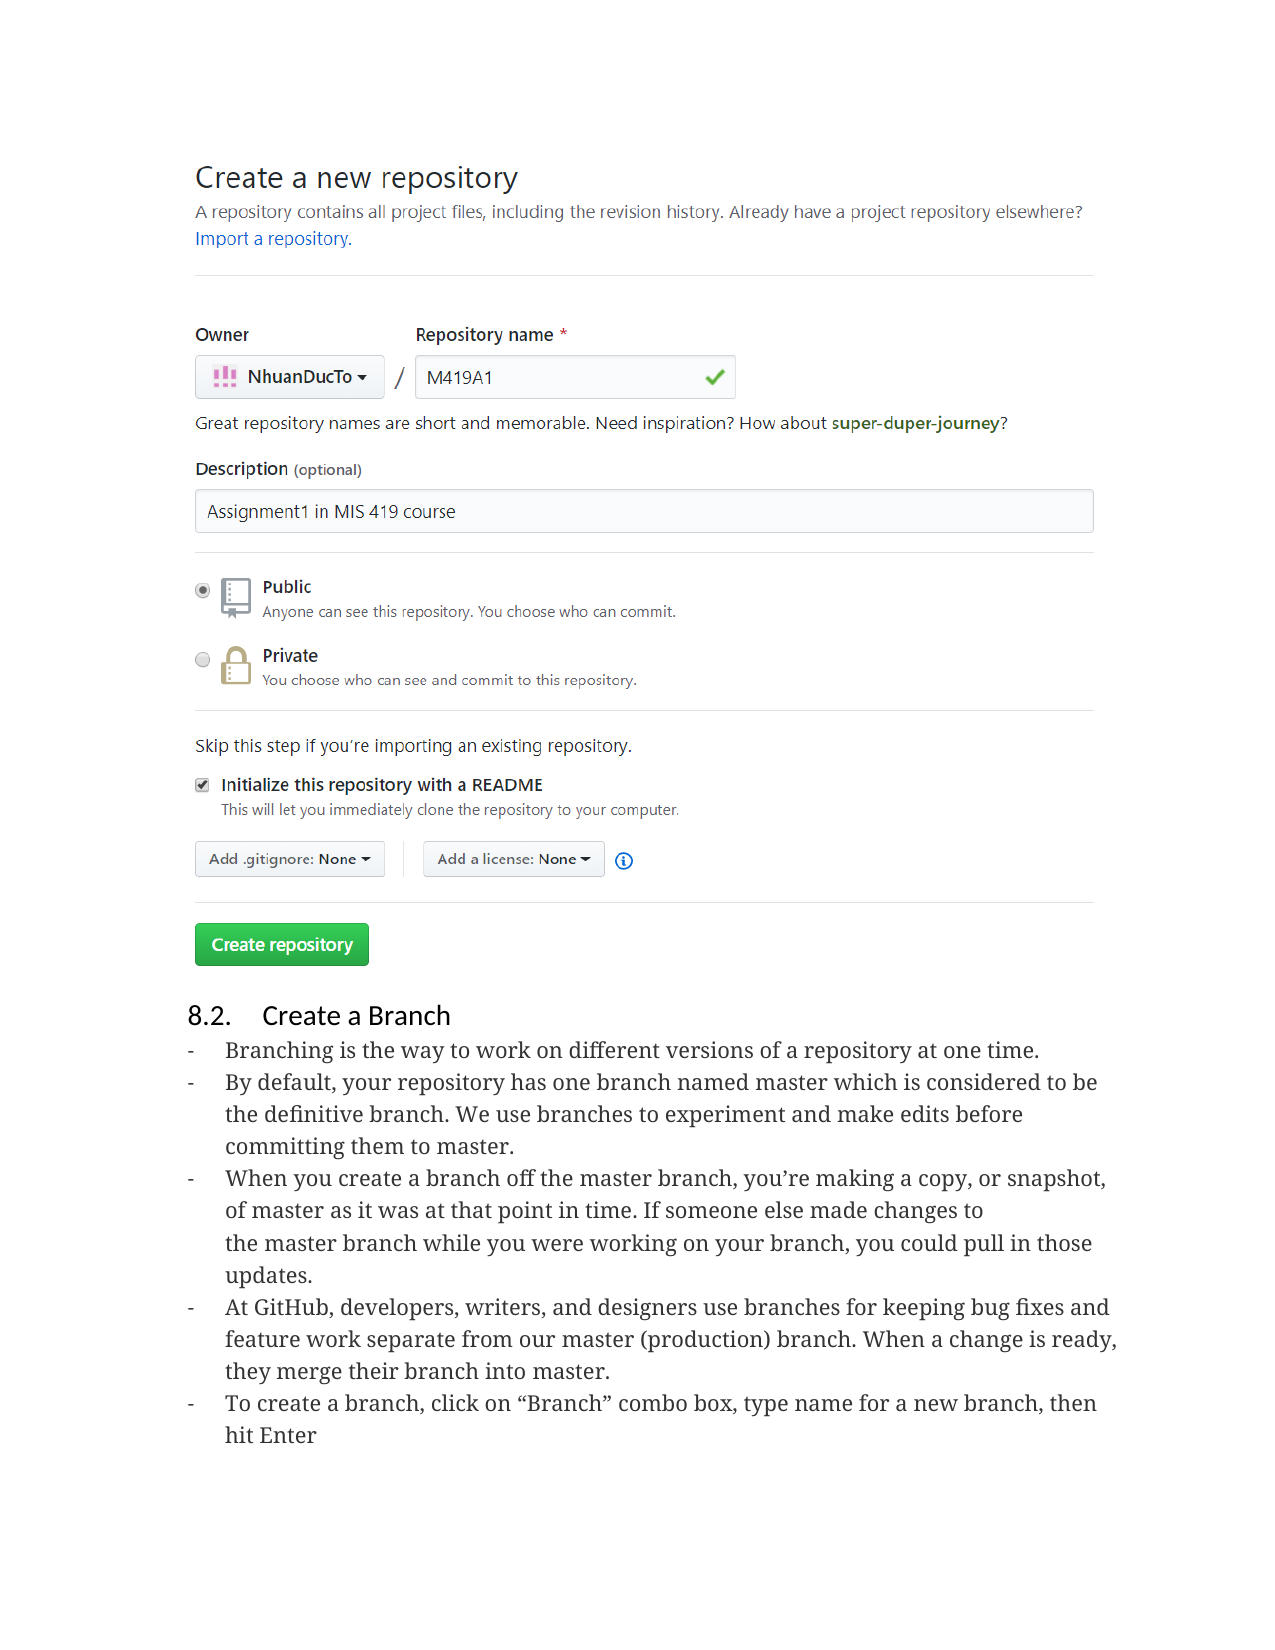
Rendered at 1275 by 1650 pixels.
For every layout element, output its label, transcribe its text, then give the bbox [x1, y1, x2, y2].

list When you create a branch off the master branch, you’re making a copy, or snapshot, of master as it was at that point in time. If someone else made changes to the master branch while you were working on your branch, you could pull in those updates. [187, 1163, 1125, 1289]
list Create a Branch [187, 997, 1125, 1032]
list Branching is the way to work on different versions of a repository at one time. [187, 1035, 1125, 1065]
list By default, your repository has one branch named master which is considered to be the definitive branch. We use branches to experiment and make edits before committing them to master. [187, 1067, 1125, 1161]
list To create a branch, click on “Branch” combo box, type name for a new branch, then hit Enter [187, 1388, 1125, 1450]
list At GitHub, developers, writers, and designers use branches for keeping bug fixes and feature work separate from our master (production) branch. When a change is ready, they merge their branch into master. [187, 1292, 1125, 1386]
picture [150, 150, 1125, 978]
